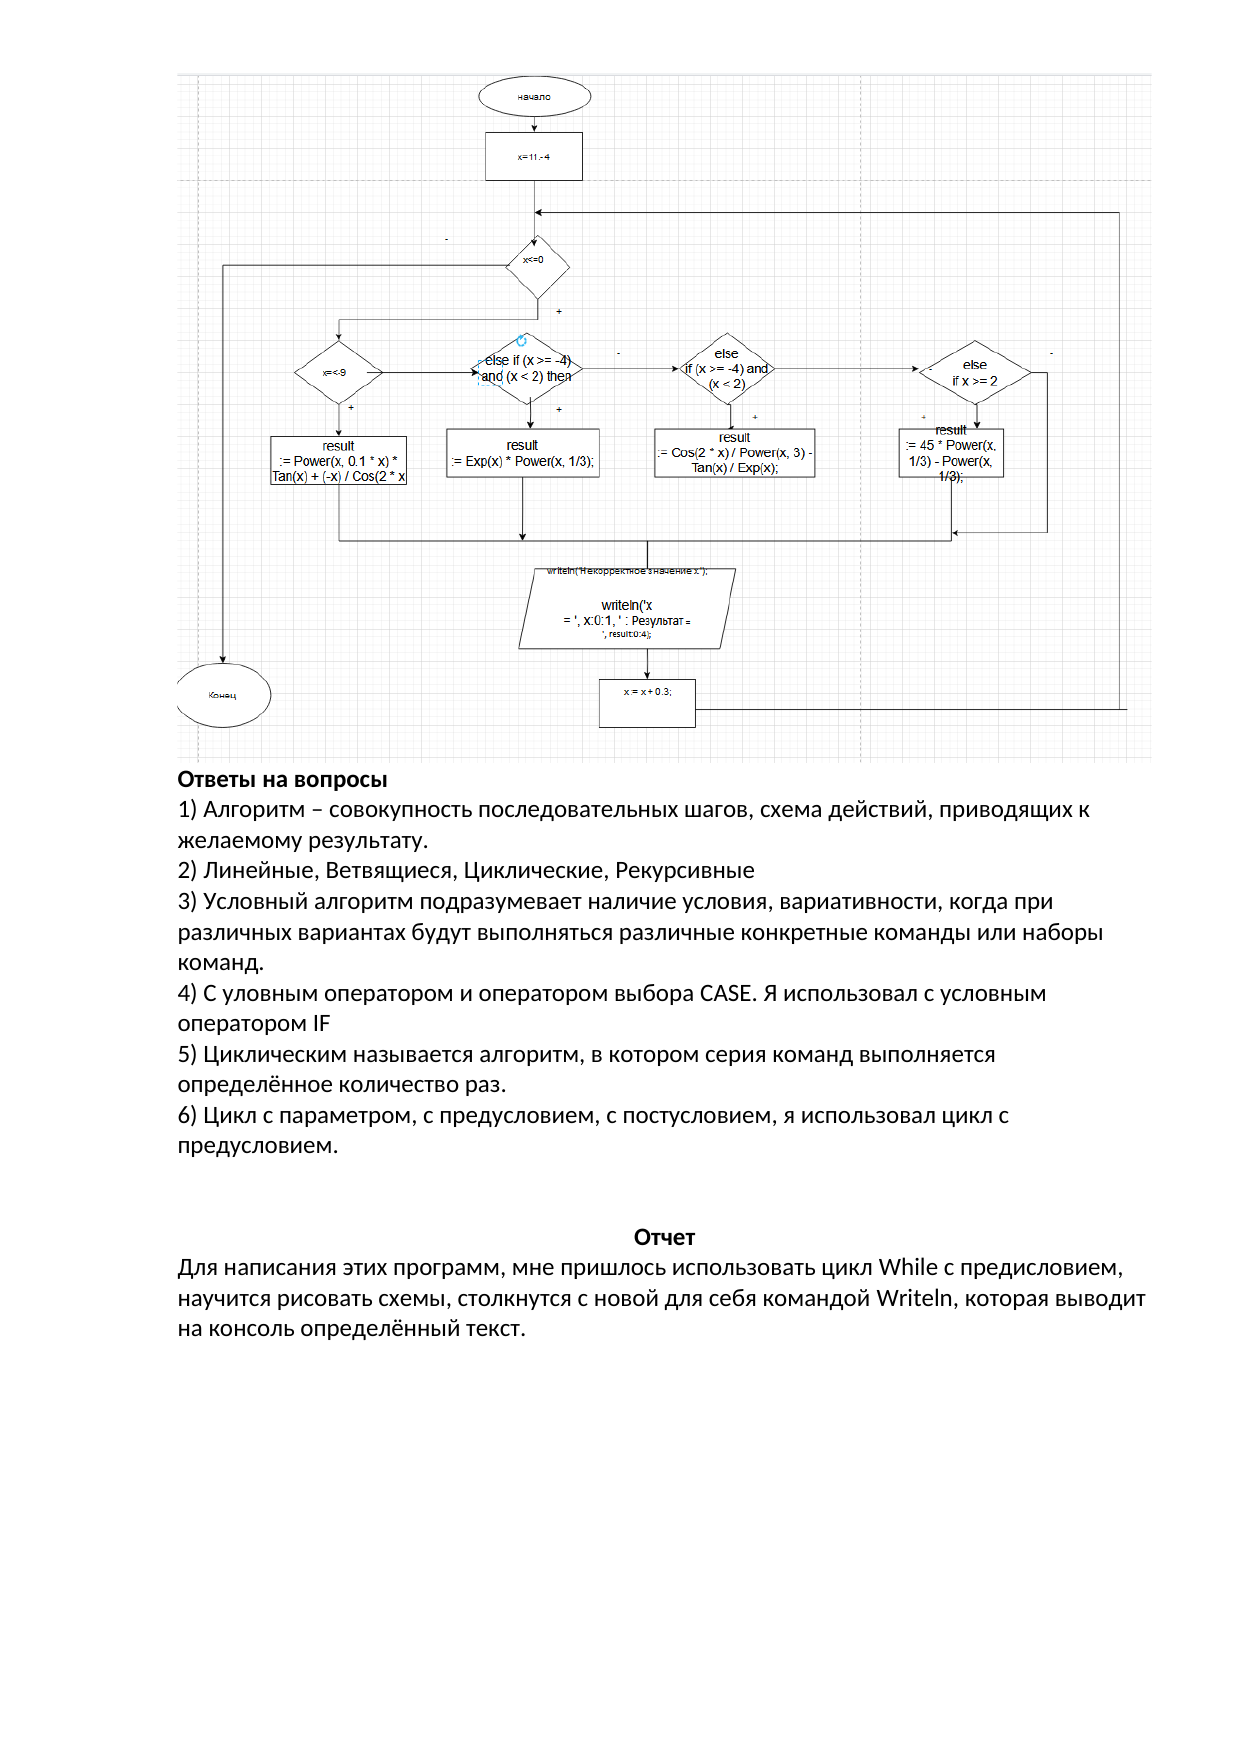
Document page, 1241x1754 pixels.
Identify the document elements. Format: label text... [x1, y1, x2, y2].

text 5) Циклическим называется алгоритм, в котором серия команд выполняется определённое количество раз. [177, 1038, 1152, 1099]
text Отчет [177, 1221, 1152, 1251]
text 4) С уловным оператором и оператором выбора CASE. Я использовал с условным оператором IF [177, 977, 1152, 1038]
text 1) Алгоритм – совокупность последовательных шагов, схема действий, приводящих к желаемому результату. [177, 793, 1152, 854]
picture [177, 73, 1152, 763]
text 2) Линейные, Ветвящиеся, Циклические, Рекурсивные [177, 854, 1152, 885]
text Ответы на вопросы [177, 763, 1152, 793]
text 3) Условный алгоритм подразумевает наличие условия, вариативности, когда при различных вариантах будут выполняться различные конкретные команды или наборы команд. [177, 885, 1152, 977]
text 6) Цикл с параметром, с предусловием, с постусловием, я использовал цикл с предусловием. [177, 1099, 1152, 1160]
text Для написания этих программ, мне пришлось использовать цикл While с предисловием, научится рисовать схемы, столкнутся с новой для себя командой Writeln, которая выводит на консоль определённый текст. [177, 1251, 1152, 1373]
